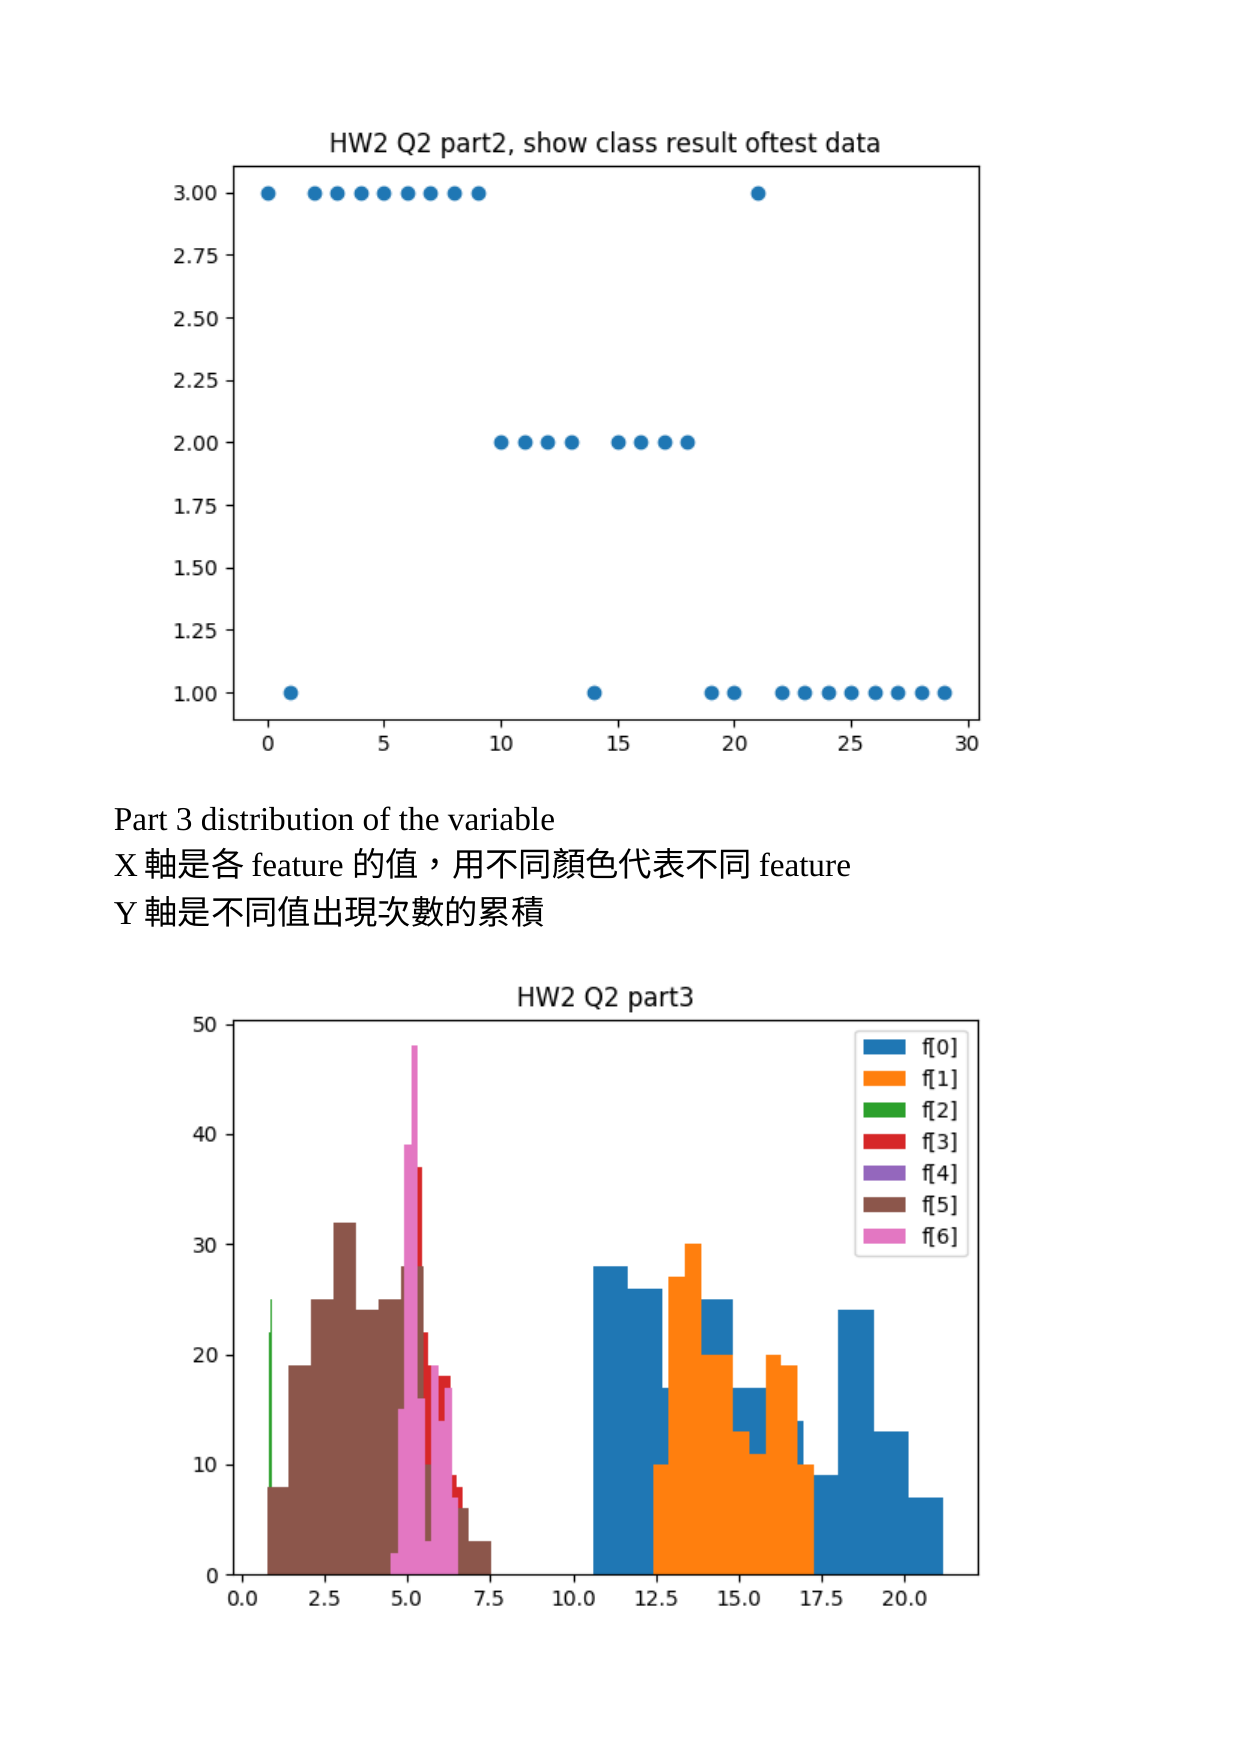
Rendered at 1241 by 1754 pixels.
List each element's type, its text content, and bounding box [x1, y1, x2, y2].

text X軸是各feature 的值，用不同顏色代表不同feature [114, 837, 1163, 886]
picture [113, 933, 1074, 1654]
text Part 3 distribution of the variable [114, 799, 1163, 837]
picture [113, 79, 1075, 799]
text Y軸是不同值出現次數的累積 [114, 886, 1163, 934]
